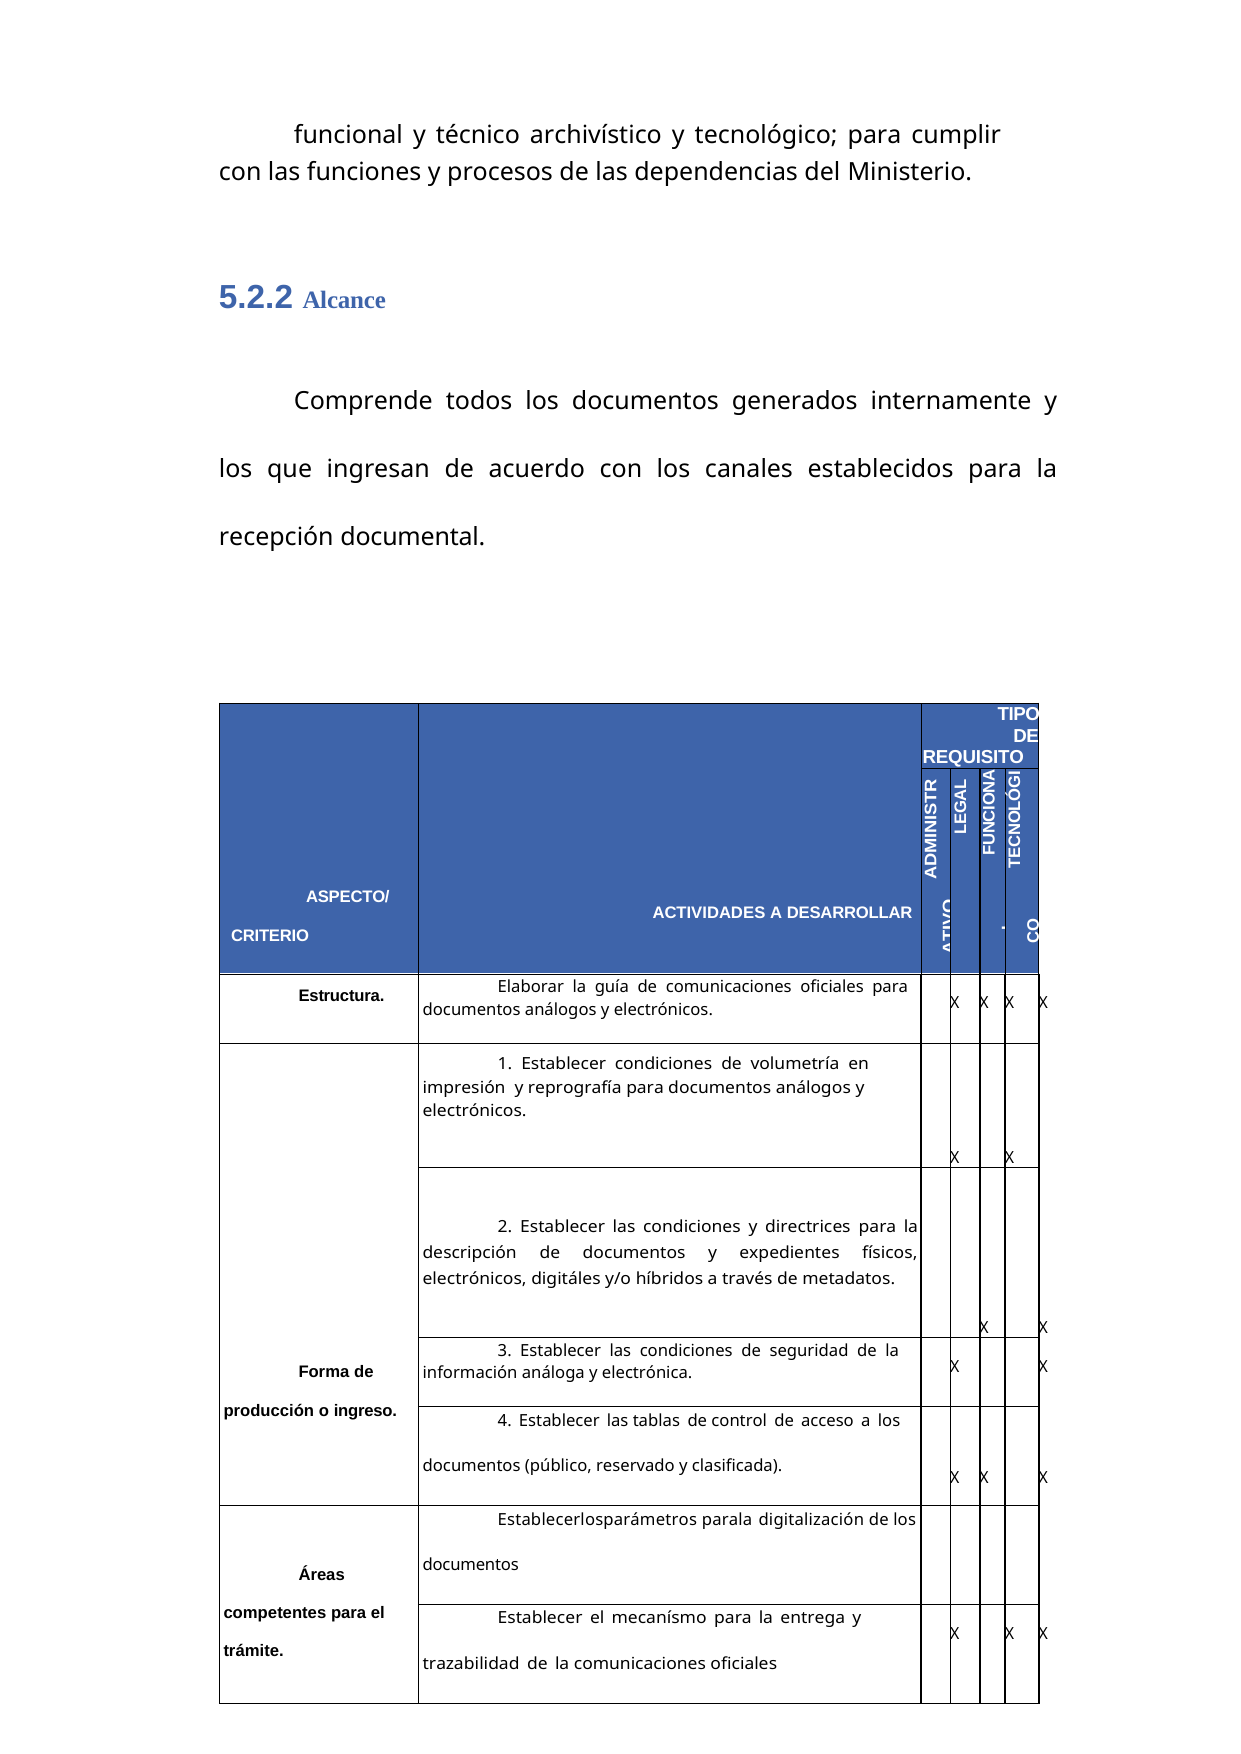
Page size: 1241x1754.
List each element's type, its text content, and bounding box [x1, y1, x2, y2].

table_cell Establecer el mecanísmo para la entrega y trazabilidad de la comunicaciones oficiales [419, 1605, 920, 1703]
table_cell 3. Establecer las condiciones de seguridad de la información análoga y electrónica. [419, 1338, 920, 1406]
table_cell 1. Establecer condiciones de volumetría en impresión y reprografía para documentos análogos y electrónicos. [419, 1044, 920, 1167]
table_cell Forma de producción o ingreso. [220, 1044, 418, 1505]
table_cell Elaborar la guía de comunicaciones oficiales para documentos análogos y electrónicos. [419, 975, 920, 1042]
table_cell X [951, 1407, 979, 1505]
table_header TIPO DE REQUISITO [922, 704, 1038, 768]
text funcional y técnico archivístico y tecnológico; para cumplir con las funciones y procesos de las dependencias del Ministerio. [219, 116, 1002, 187]
table_cell X [1006, 1407, 1038, 1505]
table_cell [981, 1506, 1004, 1604]
table_cell [951, 1605, 979, 1703]
table_header ASPECTO/ CRITERIO [220, 704, 418, 973]
table_cell [922, 1168, 950, 1337]
table_cell [981, 1407, 1004, 1505]
table_cell X [951, 1168, 979, 1337]
table_cell 2. Establecer las condiciones y directrices para la descripción de documentos y expedientes físicos, electrónicos, digitáles y/o híbridos a través de metadatos. [419, 1168, 920, 1337]
table_cell X [951, 975, 979, 1042]
table_cell ADMINISTRATIVO [922, 769, 950, 973]
table_cell Establecerlosparámetros parala digitalización de los documentos [419, 1506, 920, 1604]
table_header ACTIVIDADES A DESARROLLAR [419, 704, 921, 973]
table_cell [1006, 1506, 1038, 1604]
table_cell [951, 1338, 979, 1406]
table_cell Áreas competentes para el trámite. [220, 1506, 418, 1703]
table_cell X [1006, 975, 1038, 1042]
subtitle Alcance [219, 277, 1211, 315]
table_cell TECNOLÓGICO [1006, 769, 1038, 973]
table_cell [922, 1506, 950, 1604]
table_cell [1006, 1044, 1038, 1167]
table_cell [951, 1044, 979, 1167]
table_cell [981, 1168, 1004, 1337]
table_cell X [922, 1338, 950, 1406]
table_cell [981, 1338, 1004, 1406]
table_cell X [1006, 1168, 1038, 1337]
table_cell Estructura. [220, 975, 418, 1042]
table_cell X [1006, 1338, 1038, 1406]
table_cell X [922, 1044, 950, 1167]
table_cell X [981, 975, 1004, 1042]
table_cell X [922, 975, 950, 1042]
table_cell 4. Establecer las tablas de control de acceso a los documentos (público, reservado y clasificada). [419, 1407, 920, 1505]
text Comprende todos los documentos generados internamente y los que ingresan de acuerdo con los canales establecidos para la recepción documental. [219, 382, 1058, 553]
table_cell X [1006, 1605, 1038, 1703]
table_cell X [981, 1605, 1004, 1703]
table_cell X [922, 1605, 950, 1703]
table_cell LEGAL [951, 769, 979, 973]
table_cell X [922, 1407, 950, 1505]
table_cell FUNCIONAL [981, 769, 1005, 973]
table_cell X [981, 1044, 1004, 1167]
table_cell [951, 1506, 979, 1604]
